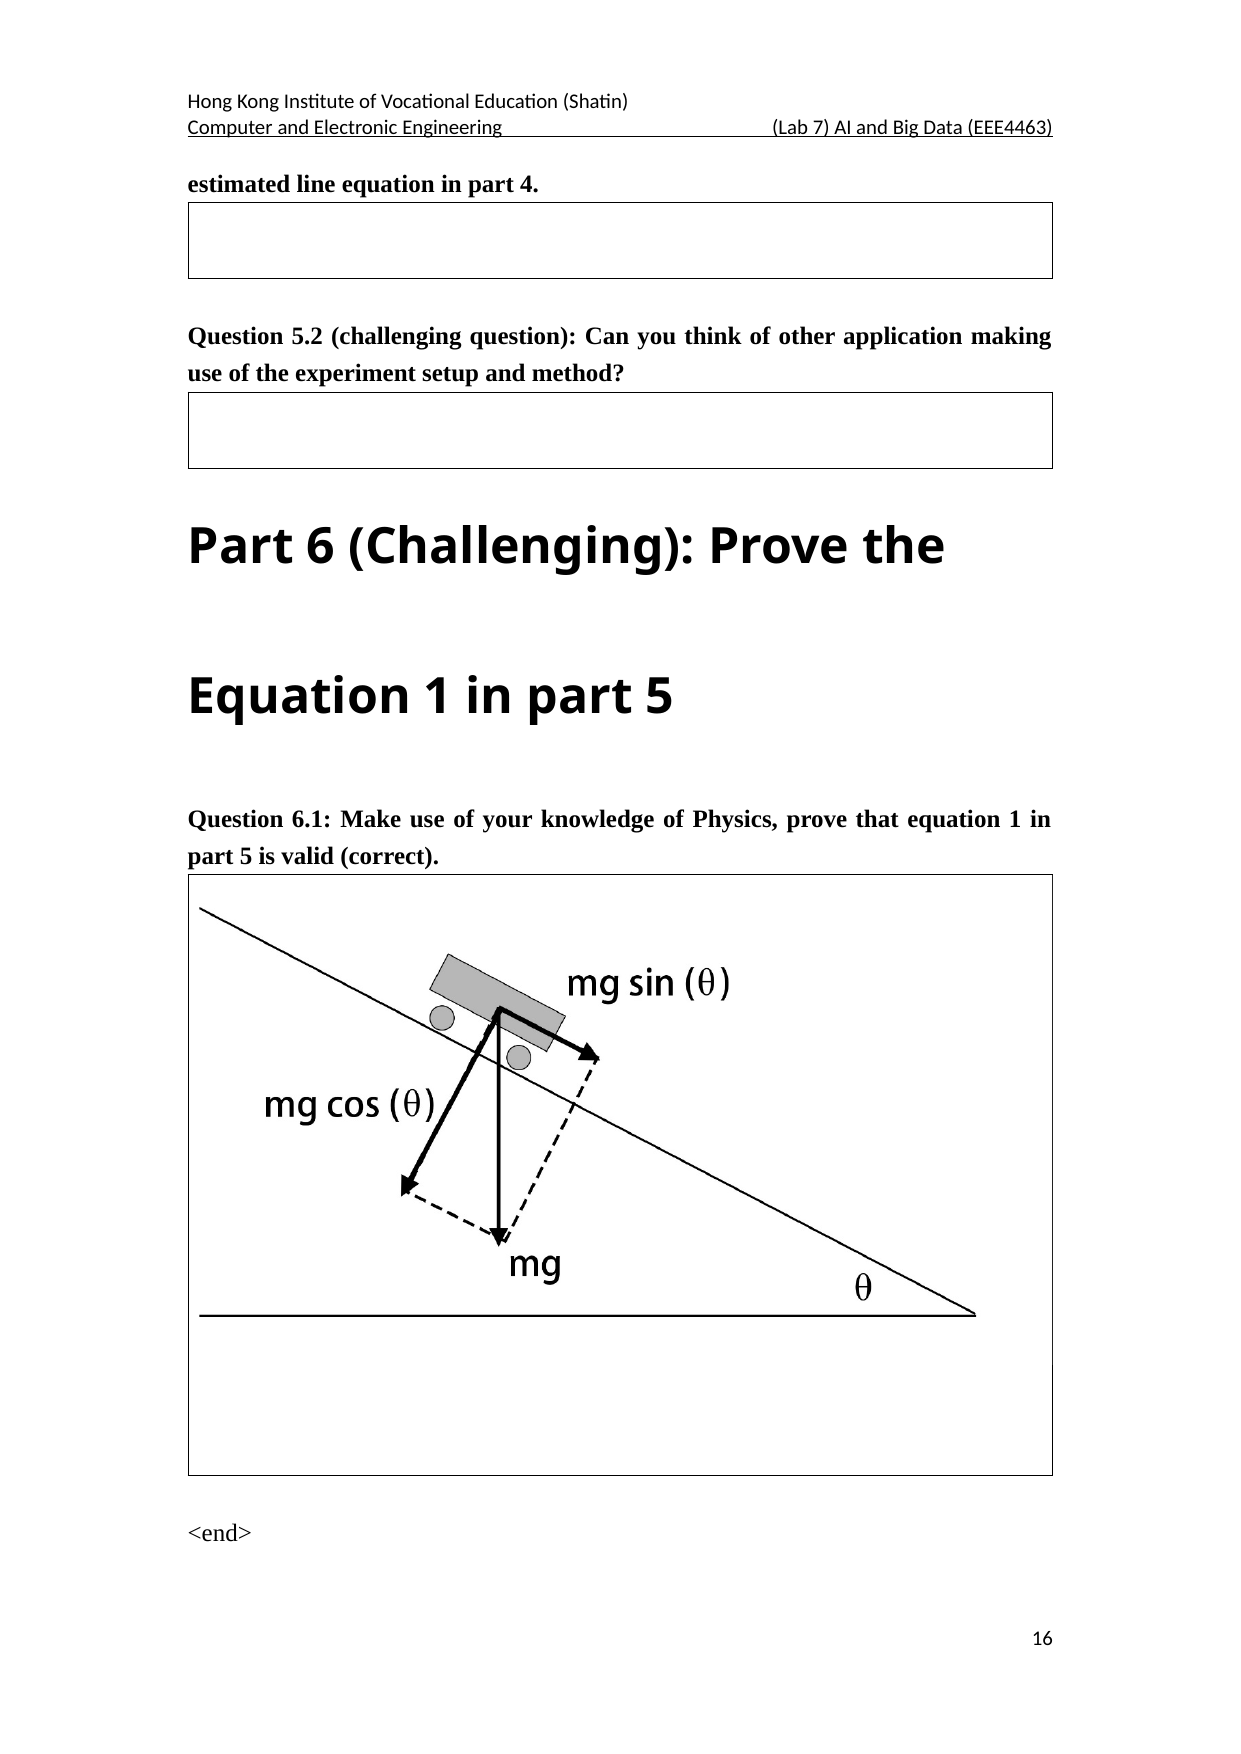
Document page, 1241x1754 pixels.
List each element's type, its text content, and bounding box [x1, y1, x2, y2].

table_header [189, 203, 1052, 278]
table_header [189, 875, 1052, 1475]
subtitle Part 6 (Challenging): Prove the Equation 1 in part 5 [187, 506, 1053, 731]
text Question 5.2 (challenging question): Can you think of other application making use of the experiment setup and method? [187, 317, 1053, 392]
text Question 6.1: Make use of your knowledge of Physics, prove that equation 1 in part 5 is valid (correct). [187, 799, 1053, 874]
text <end> [187, 1514, 1053, 1551]
table_header [189, 393, 1052, 468]
text Question 5.1: Extract as much information using the Equation 1 and the estimated line equation in part 4. [187, 164, 1053, 202]
picture [199, 875, 1053, 1365]
